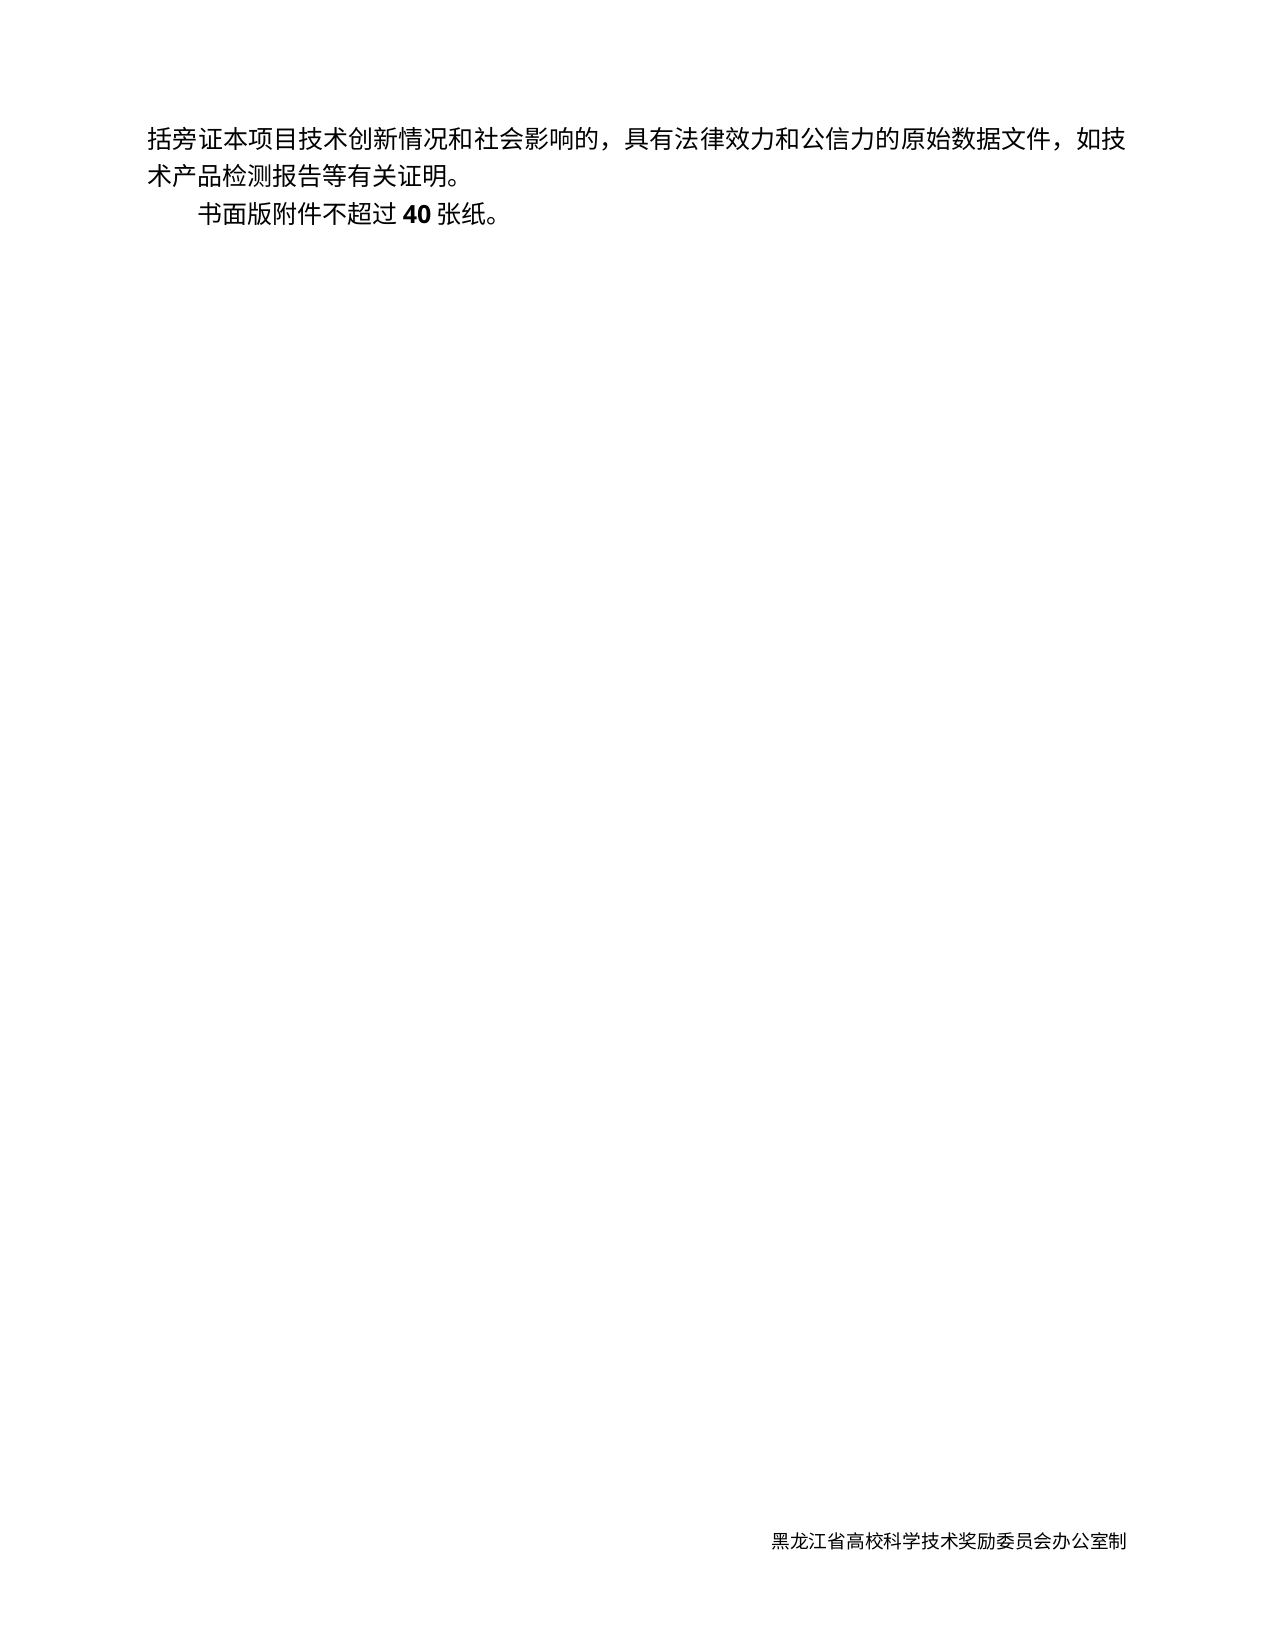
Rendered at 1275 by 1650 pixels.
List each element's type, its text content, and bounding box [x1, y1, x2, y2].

text 书面版附件不超过40张纸。 [148, 193, 1127, 231]
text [148, 118, 1127, 193]
